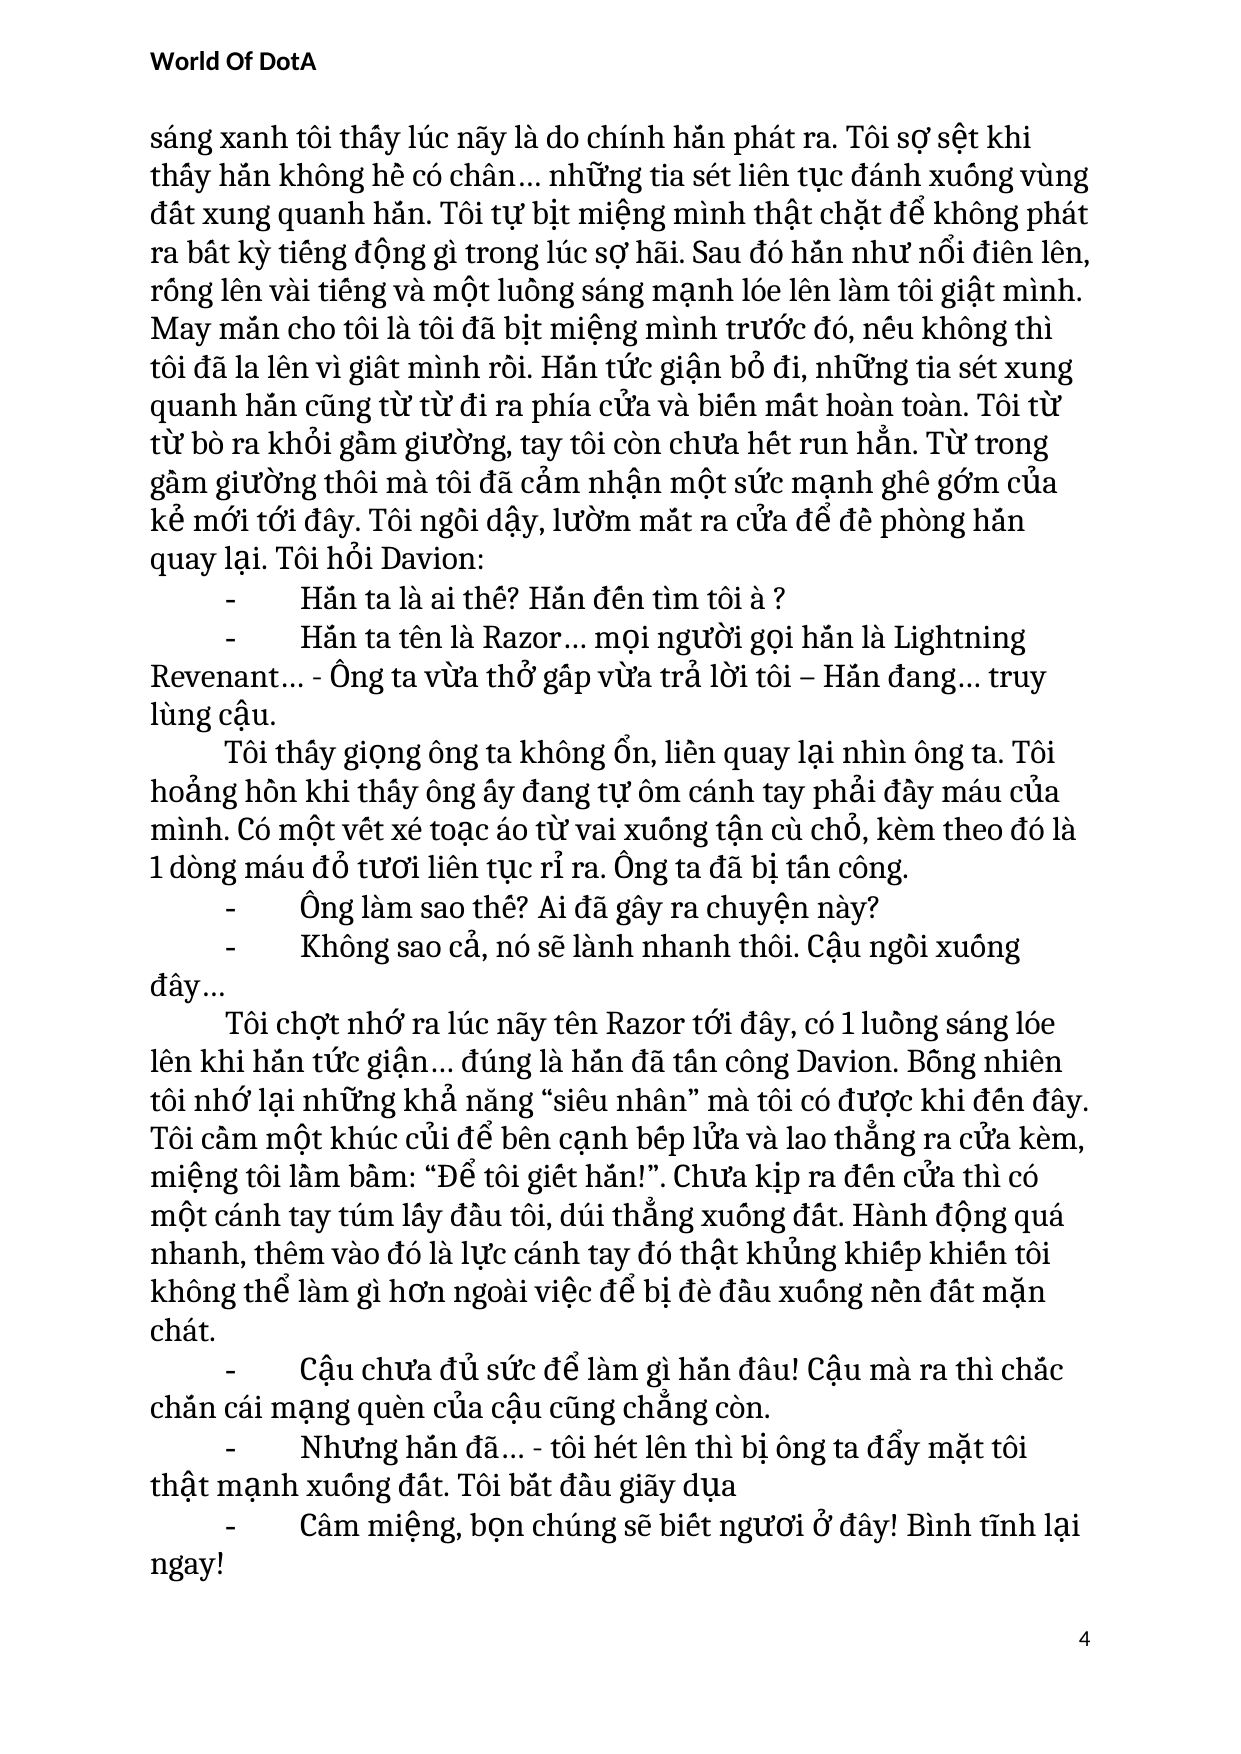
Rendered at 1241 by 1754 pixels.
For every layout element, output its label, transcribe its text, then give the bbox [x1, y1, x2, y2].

subtitle Cậu chưa đủ sức để làm gì hắn đâu! Cậu mà ra thì chắc chắn cái mạng quèn của cậu cũng chẳng còn. [150, 1349, 1090, 1427]
subtitle Nhưng hắn đã… - tôi hét lên thì bị ông ta đẩy mặt tôi thật mạnh xuống đất. Tôi bắt đầu giãy dụa [150, 1427, 1090, 1505]
subtitle Tôi thấy giọng ông ta không ổn, liền quay lại nhìn ông ta. Tôi hoảng hồn khi thấy ông ấy đang tự ôm cánh tay phải đầy máu của mình. Có một vết xé toạc áo từ vai xuống tận cù chỏ, kèm theo đó là 1 dòng máu đỏ tươi liên tục rỉ ra. Ông ta đã bị tấn công. [150, 734, 1090, 887]
subtitle Ông làm sao thế? Ai đã gây ra chuyện này? [150, 887, 1090, 927]
subtitle Câm miệng, bọn chúng sẽ biết ngươi ở đây! Bình tĩnh lại ngay! [150, 1505, 1090, 1583]
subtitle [150, 118, 1090, 578]
subtitle Hắn ta tên là Razor… mọi người gọi hắn là Lightning Revenant… - Ông ta vừa thở gấp vừa trả lời tôi – Hắn đang… truy lùng cậu. [150, 618, 1090, 734]
subtitle Tôi chợt nhớ ra lúc nãy tên Razor tới đây, có 1 luồng sáng lóe lên khi hắn tức giận… đúng là hắn đã tấn công Davion. Bỗng nhiên tôi nhớ lại những khả năng “siêu nhân” mà tôi có được khi đến đây. Tôi cầm một khúc củi để bên cạnh bếp lửa và lao thẳng ra cửa kèm, miệng tôi lầm bầm: “Để tôi giết hắn!”. Chưa kịp ra đến cửa thì có một cánh tay túm lấy đầu tôi, dúi thẳng xuống đất. Hành động quá nhanh, thêm vào đó là lực cánh tay đó thật khủng khiếp khiến tôi không thể làm gì hơn ngoài việc để bị đè đầu xuống nền đất mặn chát. [150, 1004, 1090, 1349]
subtitle Không sao cả, nó sẽ lành nhanh thôi. Cậu ngồi xuống đây… [150, 927, 1090, 1004]
subtitle Hắn ta là ai thế? Hắn đến tìm tôi à ? [150, 578, 1090, 618]
